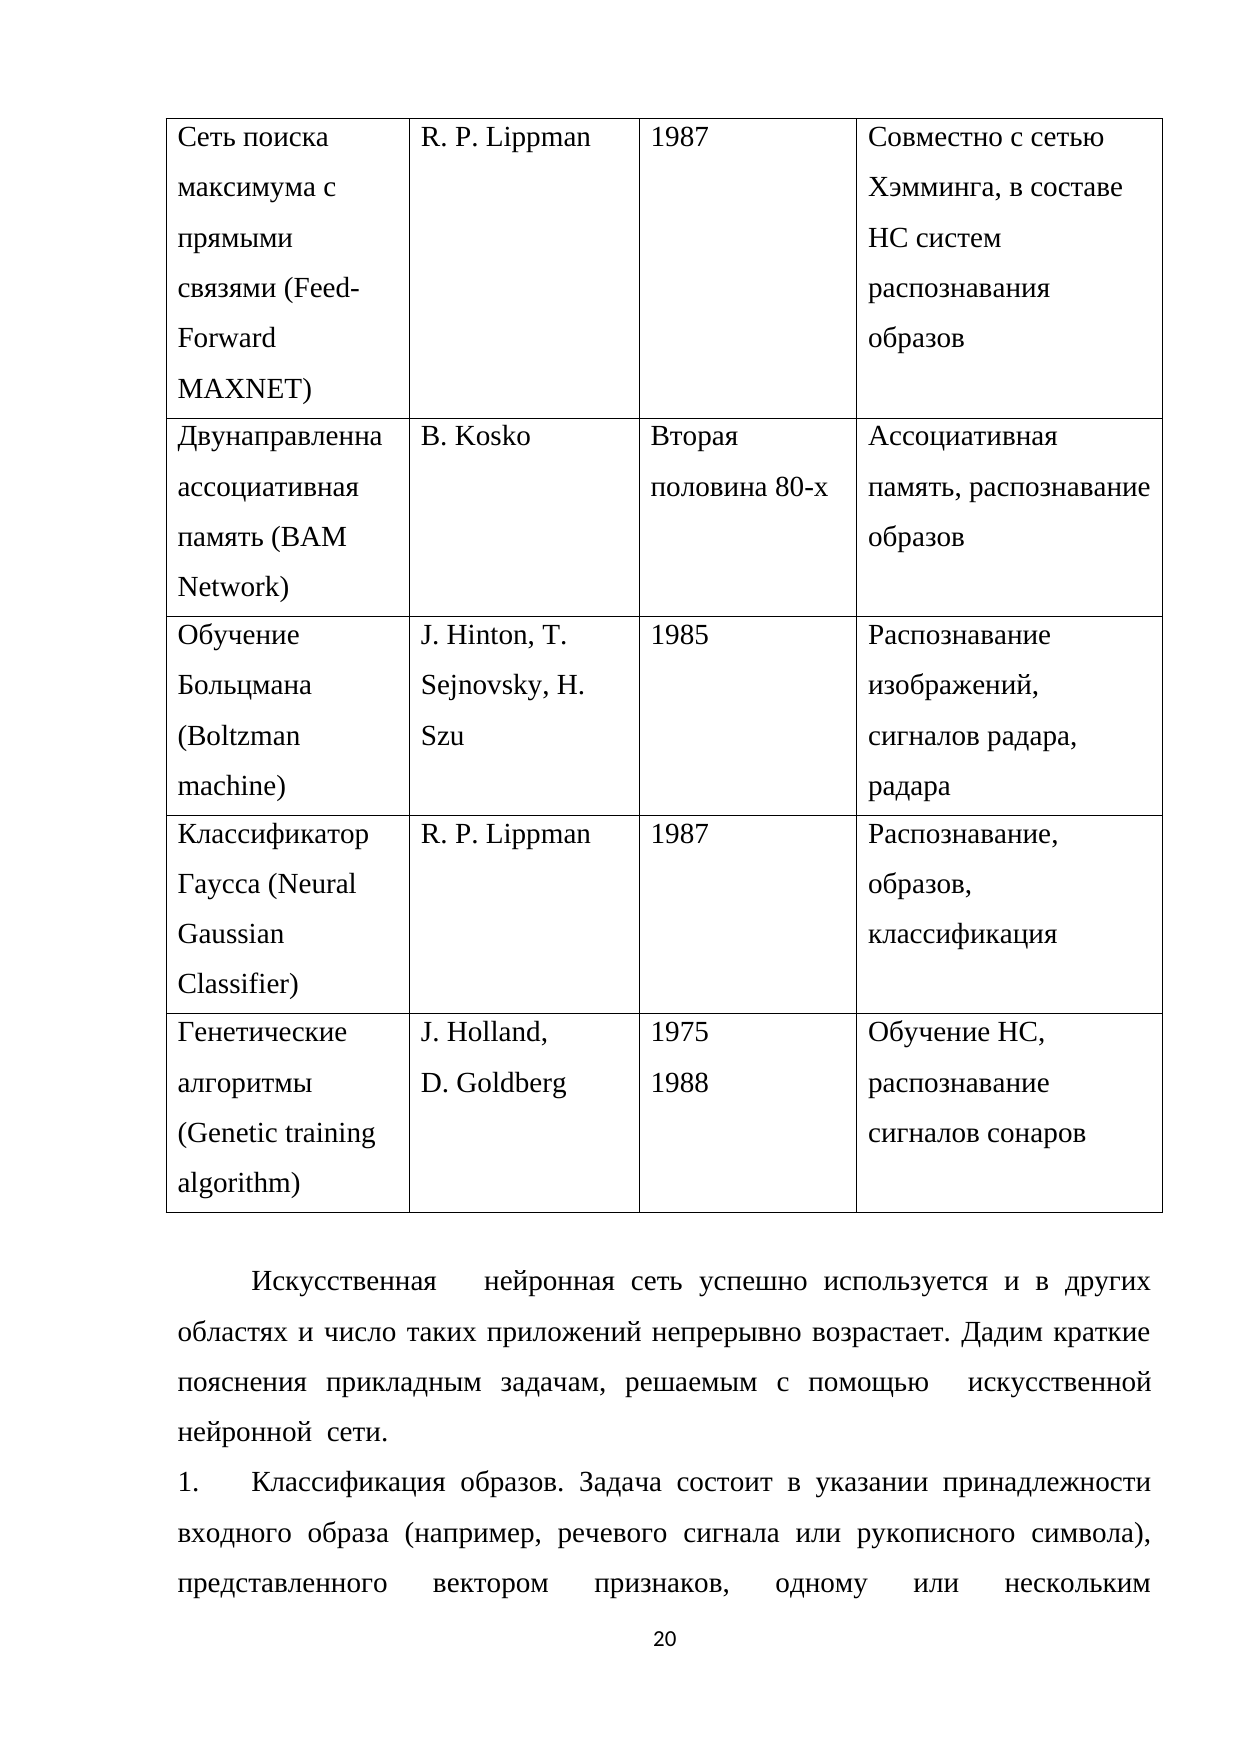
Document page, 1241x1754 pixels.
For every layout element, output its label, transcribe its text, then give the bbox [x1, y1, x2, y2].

table_cell Генетические алгоритмы (Genetic training algorithm) [167, 1014, 409, 1212]
table_cell 1987 [640, 816, 856, 1013]
table_cell Классификатор Гаусса (Neural Gaussian Classifier) [167, 816, 409, 1013]
table_cell Вторая половина 80-х [640, 419, 856, 616]
table_cell Сеть поиска максимума с прямыми связями (Feed-Forward MAXNET) [167, 119, 409, 417]
table_cell J. Holland, D. Goldberg [410, 1014, 639, 1212]
table_cell J. Hinton, T. Sejnovsky, H. Szu [410, 617, 639, 815]
table_cell Двунаправленна ассоциативная память (BAM Network) [167, 419, 409, 616]
table_cell 1975 1988 [640, 1014, 856, 1212]
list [177, 1464, 1152, 1599]
table_cell B. Kosko [410, 419, 639, 616]
table_cell Распознавание, образов, классификация [857, 816, 1162, 1013]
table_cell Обучение Больцмана (Boltzman machine) [167, 617, 409, 815]
table_cell 1987 [640, 119, 856, 417]
table_cell Ассоциативная память, распознавание образов [857, 419, 1162, 616]
table_cell Распознавание изображений, сигналов радара, радара [857, 617, 1162, 815]
table_cell R. P. Lippman [410, 816, 639, 1013]
table_cell R. P. Lippman [410, 119, 639, 417]
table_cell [857, 119, 1162, 417]
text Искусственная нейронная сеть успешно используется и в других областях и число таких приложений непрерывно возрастает. Дадим краткие пояснения прикладным задачам, решаемым с помощью искусственной нейронной сети. [177, 1263, 1152, 1448]
table_cell Обучение НС, распознавание сигналов сонаров [857, 1014, 1162, 1212]
table_cell 1985 [640, 617, 856, 815]
